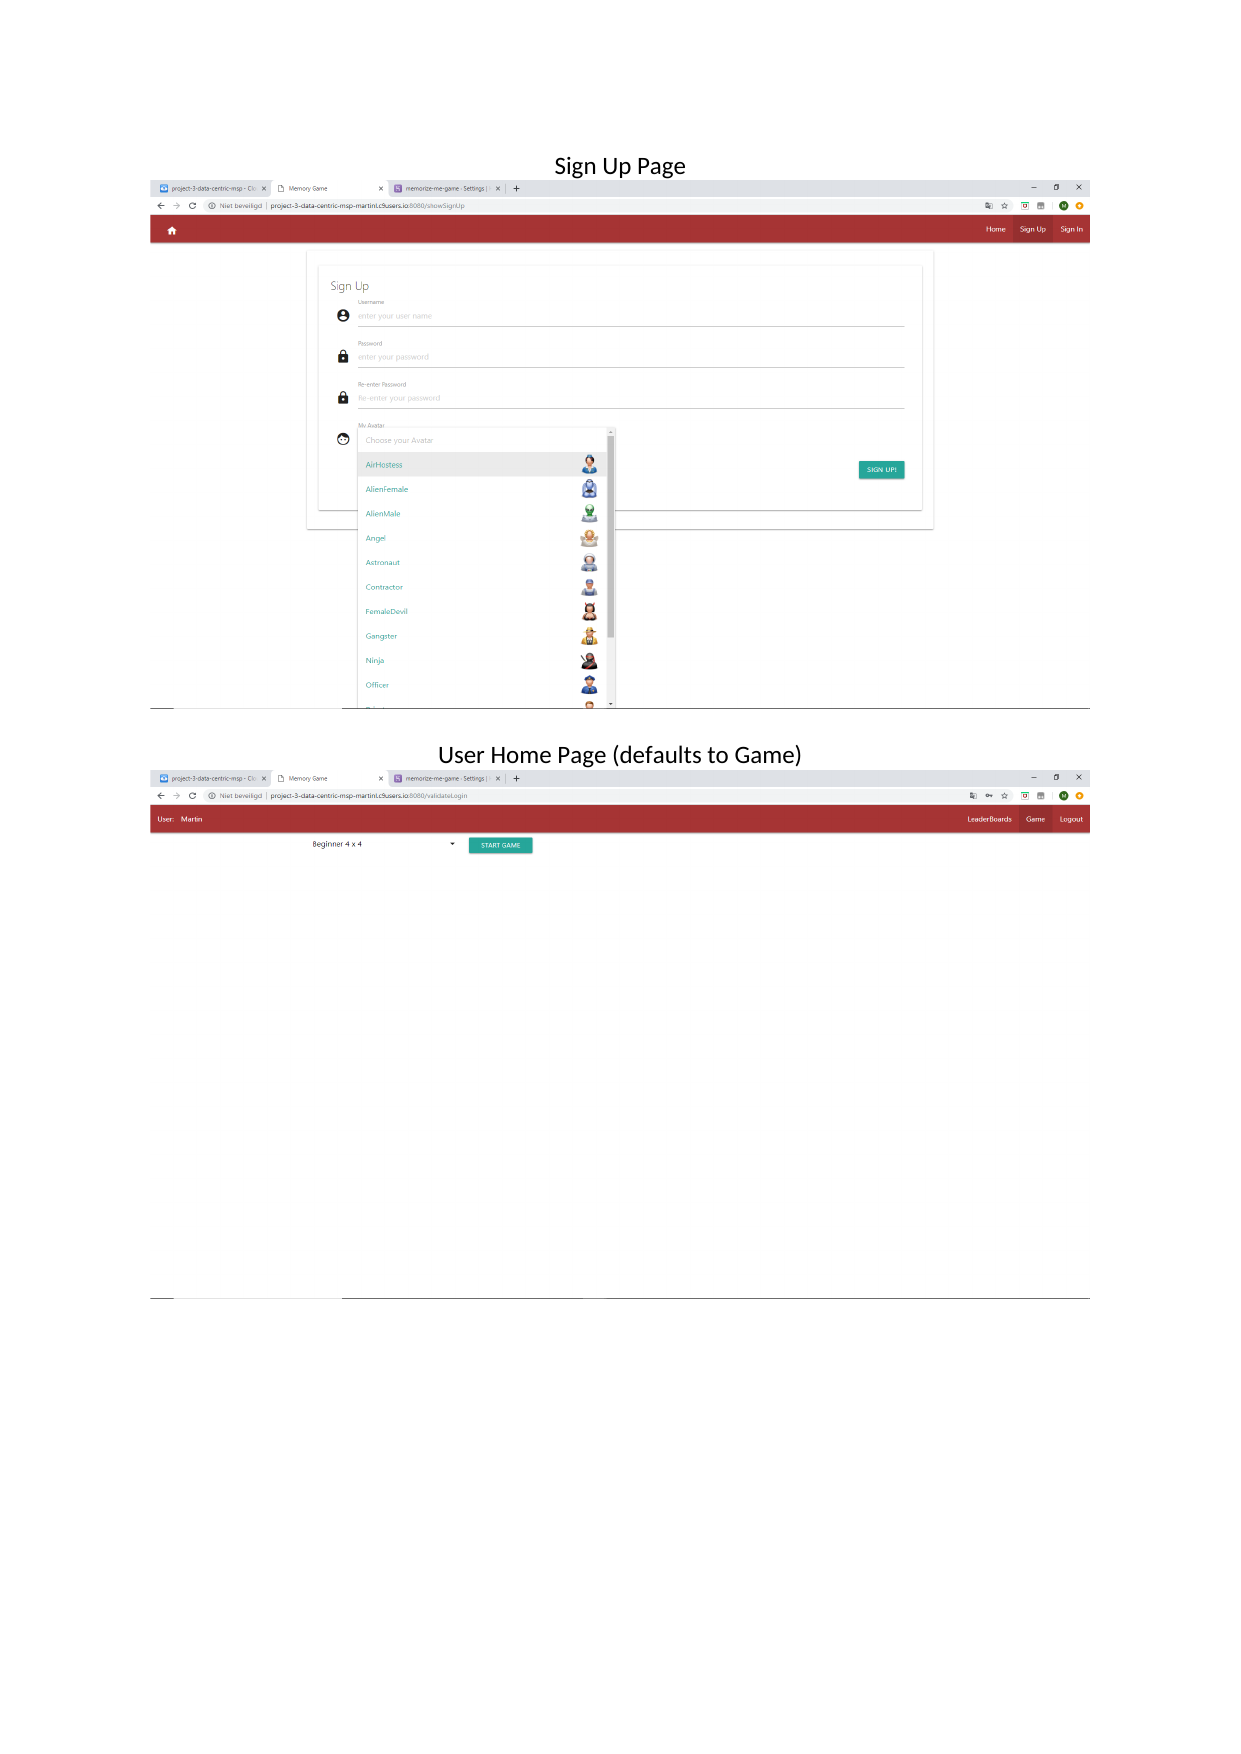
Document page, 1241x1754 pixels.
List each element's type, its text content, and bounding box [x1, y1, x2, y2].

picture [150, 180, 1090, 709]
picture [150, 770, 1090, 1299]
text Sign Up Page [150, 150, 1090, 180]
text User Home Page (defaults to Game) [150, 739, 1090, 770]
